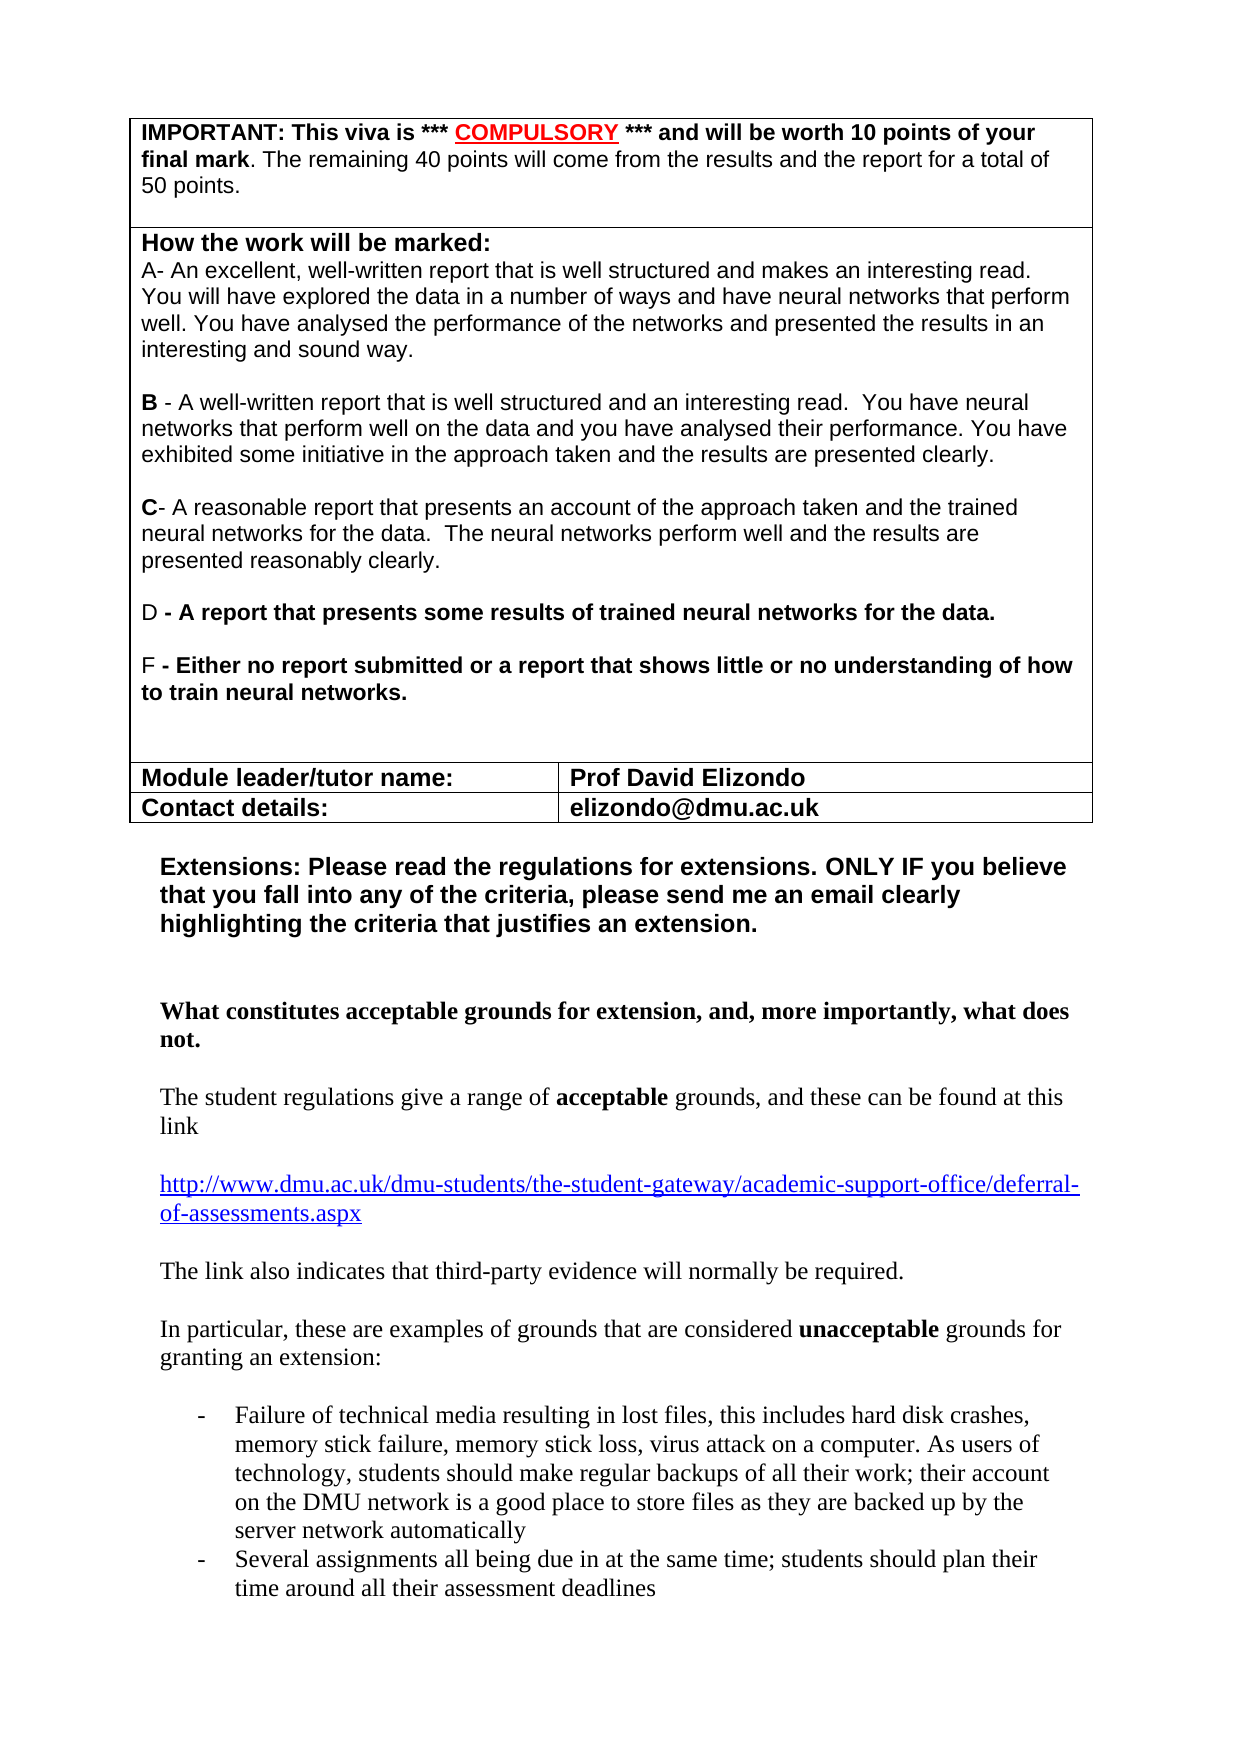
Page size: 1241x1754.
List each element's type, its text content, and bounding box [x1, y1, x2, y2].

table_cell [131, 119, 1092, 227]
table_cell Module leader/tutor name: [131, 763, 558, 792]
text http://www.dmu.ac.uk/dmu-students/the-student-gateway/academic-support-office/deferral-of-assessments.aspx [159, 1169, 1081, 1227]
text Extensions: Please read the regulations for extensions. ONLY IF you believe that you fall into any of the criteria, please send me an email clearly highlighting the criteria that justifies an extension. [159, 852, 1081, 938]
list - Failure of technical media resulting in lost files, this includes hard disk crashes, memory stick failure, memory stick loss, virus attack on a computer. As users of technology, students should make regular backups of all their work; their account on the DMU network is a good place to store files as they are backed up by the server network automatically [197, 1400, 1081, 1544]
table_cell Contact details: [131, 793, 558, 822]
text What constitutes acceptable grounds for extension, and, more importantly, what does not. [159, 996, 1081, 1053]
list - Several assignments all being due in at the same time; students should plan their time around all their assessment deadlines [197, 1544, 1081, 1602]
text The link also indicates that third-party evidence will normally be required. [159, 1256, 1081, 1284]
table_cell elizondo@dmu.ac.uk [559, 793, 1092, 822]
table_cell Prof David Elizondo [559, 763, 1092, 792]
table_cell How the work will be marked: A- An excellent, well-written report that is well structured and makes an interesting read. You will have explored the data in a number of ways and have neural networks that perform well. You have analysed the performance of the networks and presented the results in an interesting and sound way. B - A well-written report that is well structured and an interesting read. You have neural networks that perform well on the data and you have analysed their performance. You have exhibited some initiative in the approach taken and the results are presented clearly. C- A reasonable report that presents an account of the approach taken and the trained neural networks for the data. The neural networks perform well and the results are presented reasonably clearly. D - A report that presents some results of trained neural networks for the data. F - Either no report submitted or a report that shows little or no understanding of how to train neural networks. [131, 228, 1092, 762]
text The student regulations give a range of acceptable grounds, and these can be found at this link [159, 1082, 1081, 1140]
text In particular, these are examples of grounds that are considered unacceptable grounds for granting an extension: [159, 1314, 1081, 1371]
